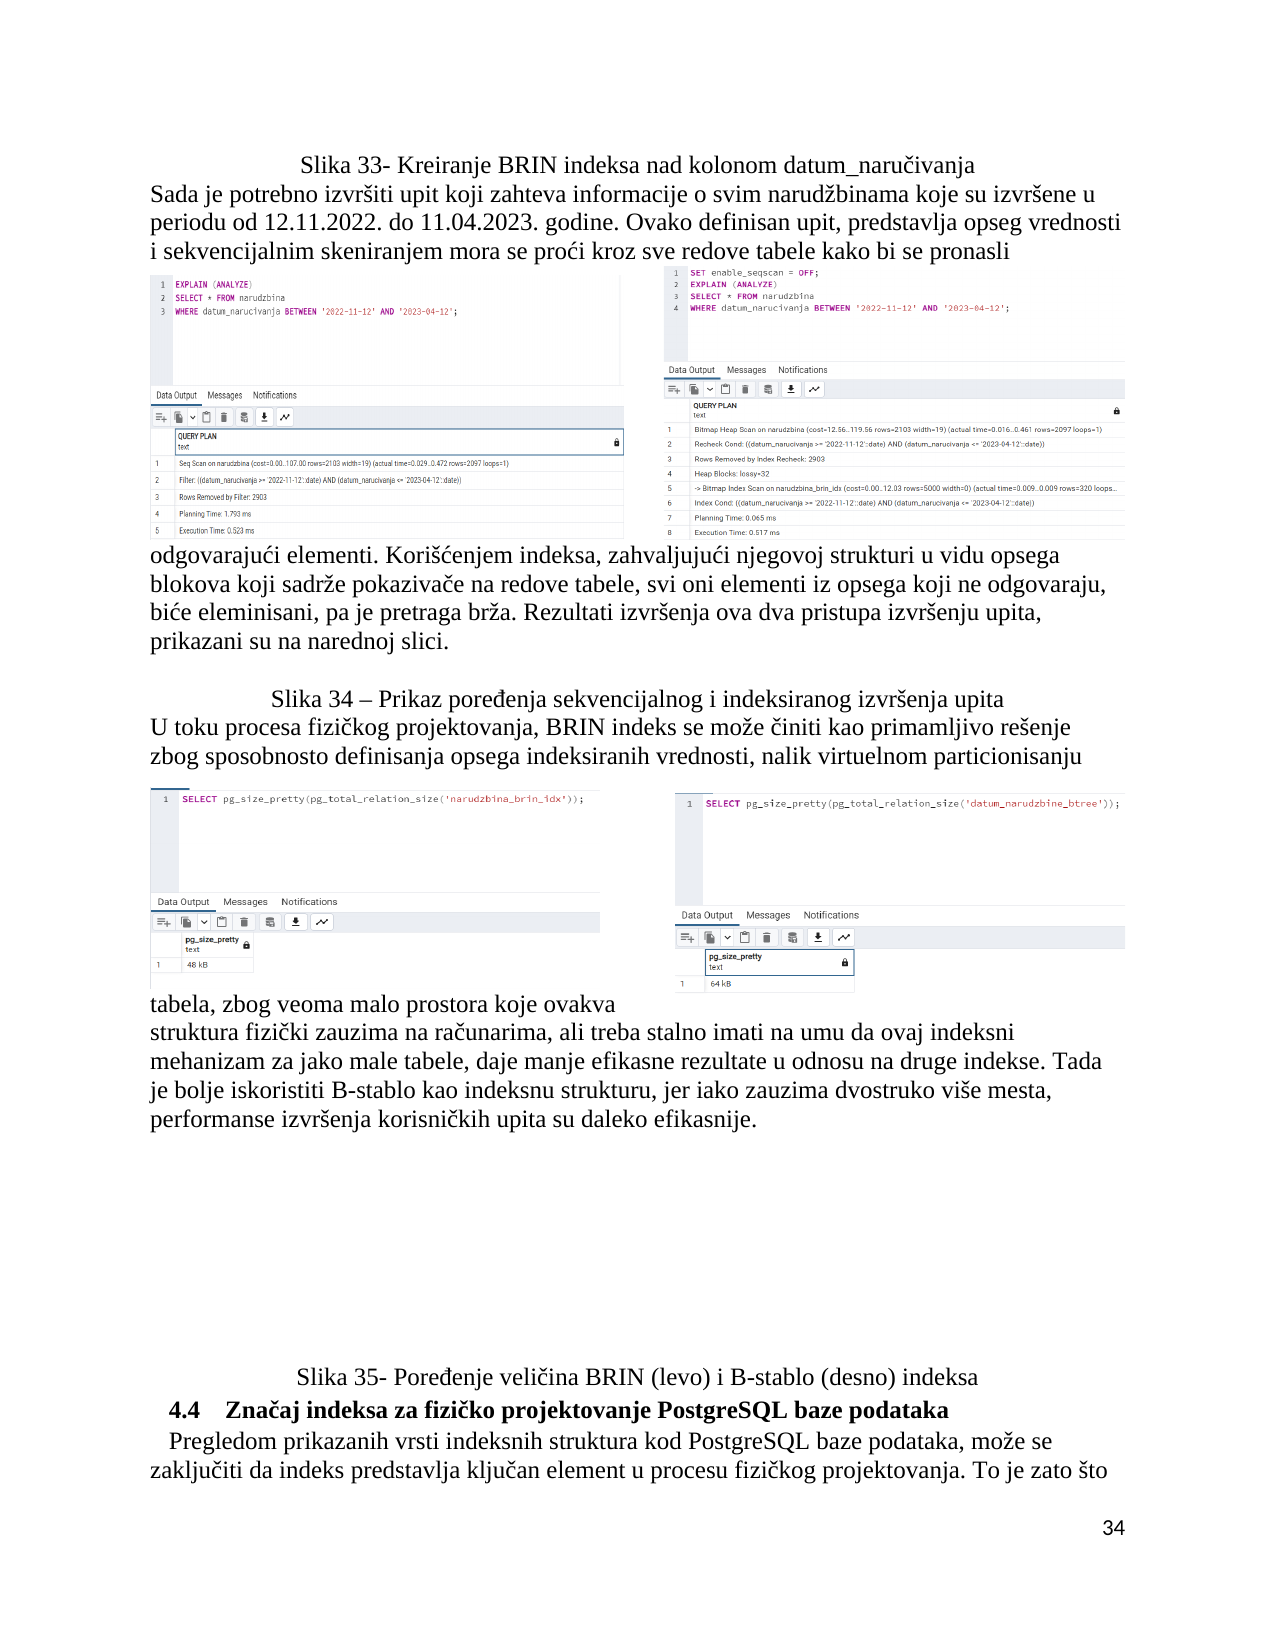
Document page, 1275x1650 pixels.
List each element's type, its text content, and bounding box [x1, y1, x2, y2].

picture [663, 266, 1125, 540]
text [150, 1426, 1125, 1484]
text Slika 35- Poređenje veličina BRIN (levo) i B-stablo (desno) indeksa [150, 1362, 1125, 1391]
text Slika 34 – Prikaz poređenja sekvencijalnog i indeksiranog izvršenja upita [150, 684, 1125, 712]
subtitle Značaj indeksa za fizičko projektovanje PostgreSQL baze podataka [169, 1395, 1125, 1424]
picture [150, 275, 624, 540]
picture [675, 793, 1125, 994]
text Slika 33- Kreiranje BRIN indeksa nad kolonom datum_naručivanja [150, 150, 1125, 179]
picture [150, 787, 600, 989]
